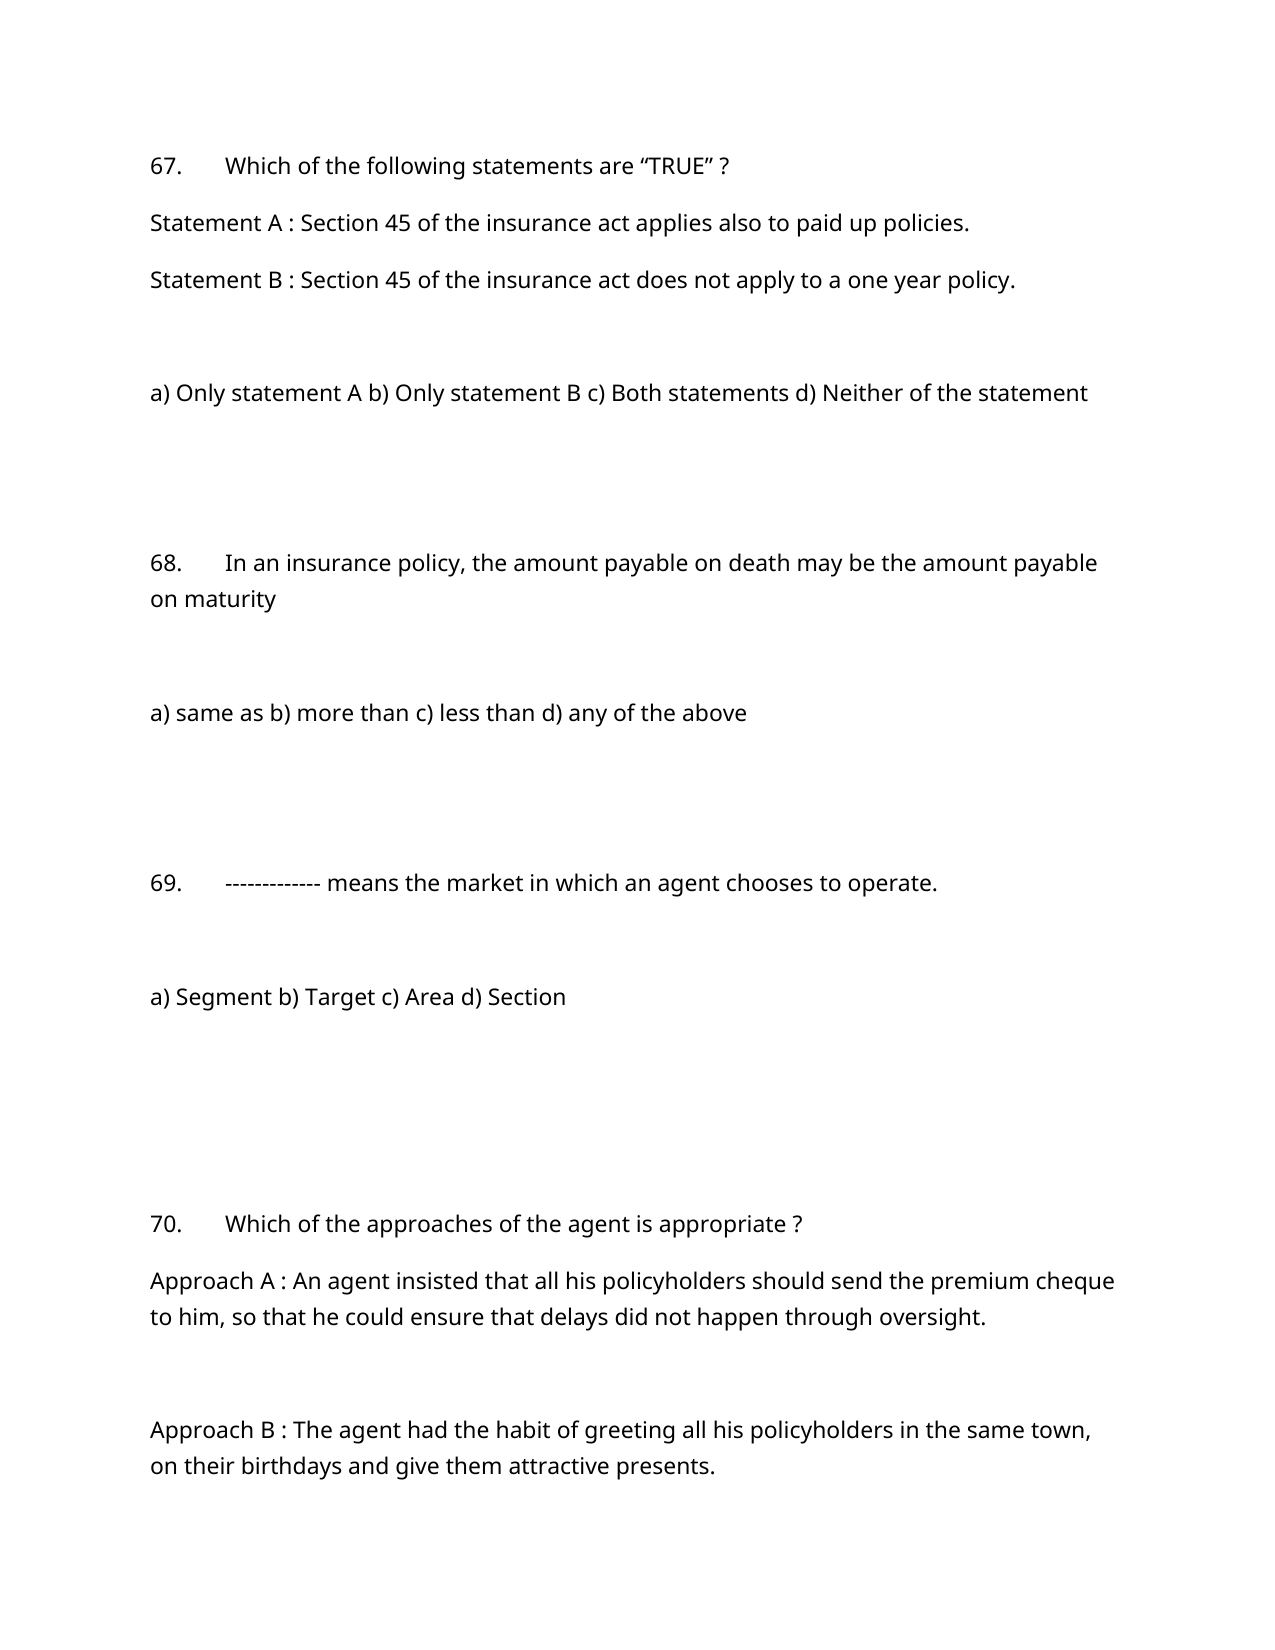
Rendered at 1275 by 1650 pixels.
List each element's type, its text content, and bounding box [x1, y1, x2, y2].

text 68. In an insurance policy, the amount payable on death may be the amount payable on maturity [150, 547, 1125, 614]
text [150, 263, 1125, 295]
text a) Segment b) Target c) Area d) Section [150, 981, 1125, 1012]
text a) Only statement A b) Only statement B c) Both statements d) Neither of the statement [150, 377, 1125, 408]
text 69. ------------- means the market in which an agent chooses to operate. [150, 867, 1125, 898]
text Approach B : The agent had the habit of greeting all his policyholders in the same town, on their birthdays and give them attractive presents. [150, 1414, 1125, 1481]
text a) same as b) more than c) less than d) any of the above [150, 697, 1125, 728]
text 70. Which of the approaches of the agent is appropriate ? [150, 1208, 1125, 1239]
text Approach A : An agent insisted that all his policyholders should send the premium cheque to him, so that he could ensure that delays did not happen through oversight. [150, 1264, 1125, 1332]
text Statement A : Section 45 of the insurance act applies also to paid up policies. [150, 207, 1125, 238]
text 67. Which of the following statements are “TRUE” ? [150, 150, 1125, 181]
